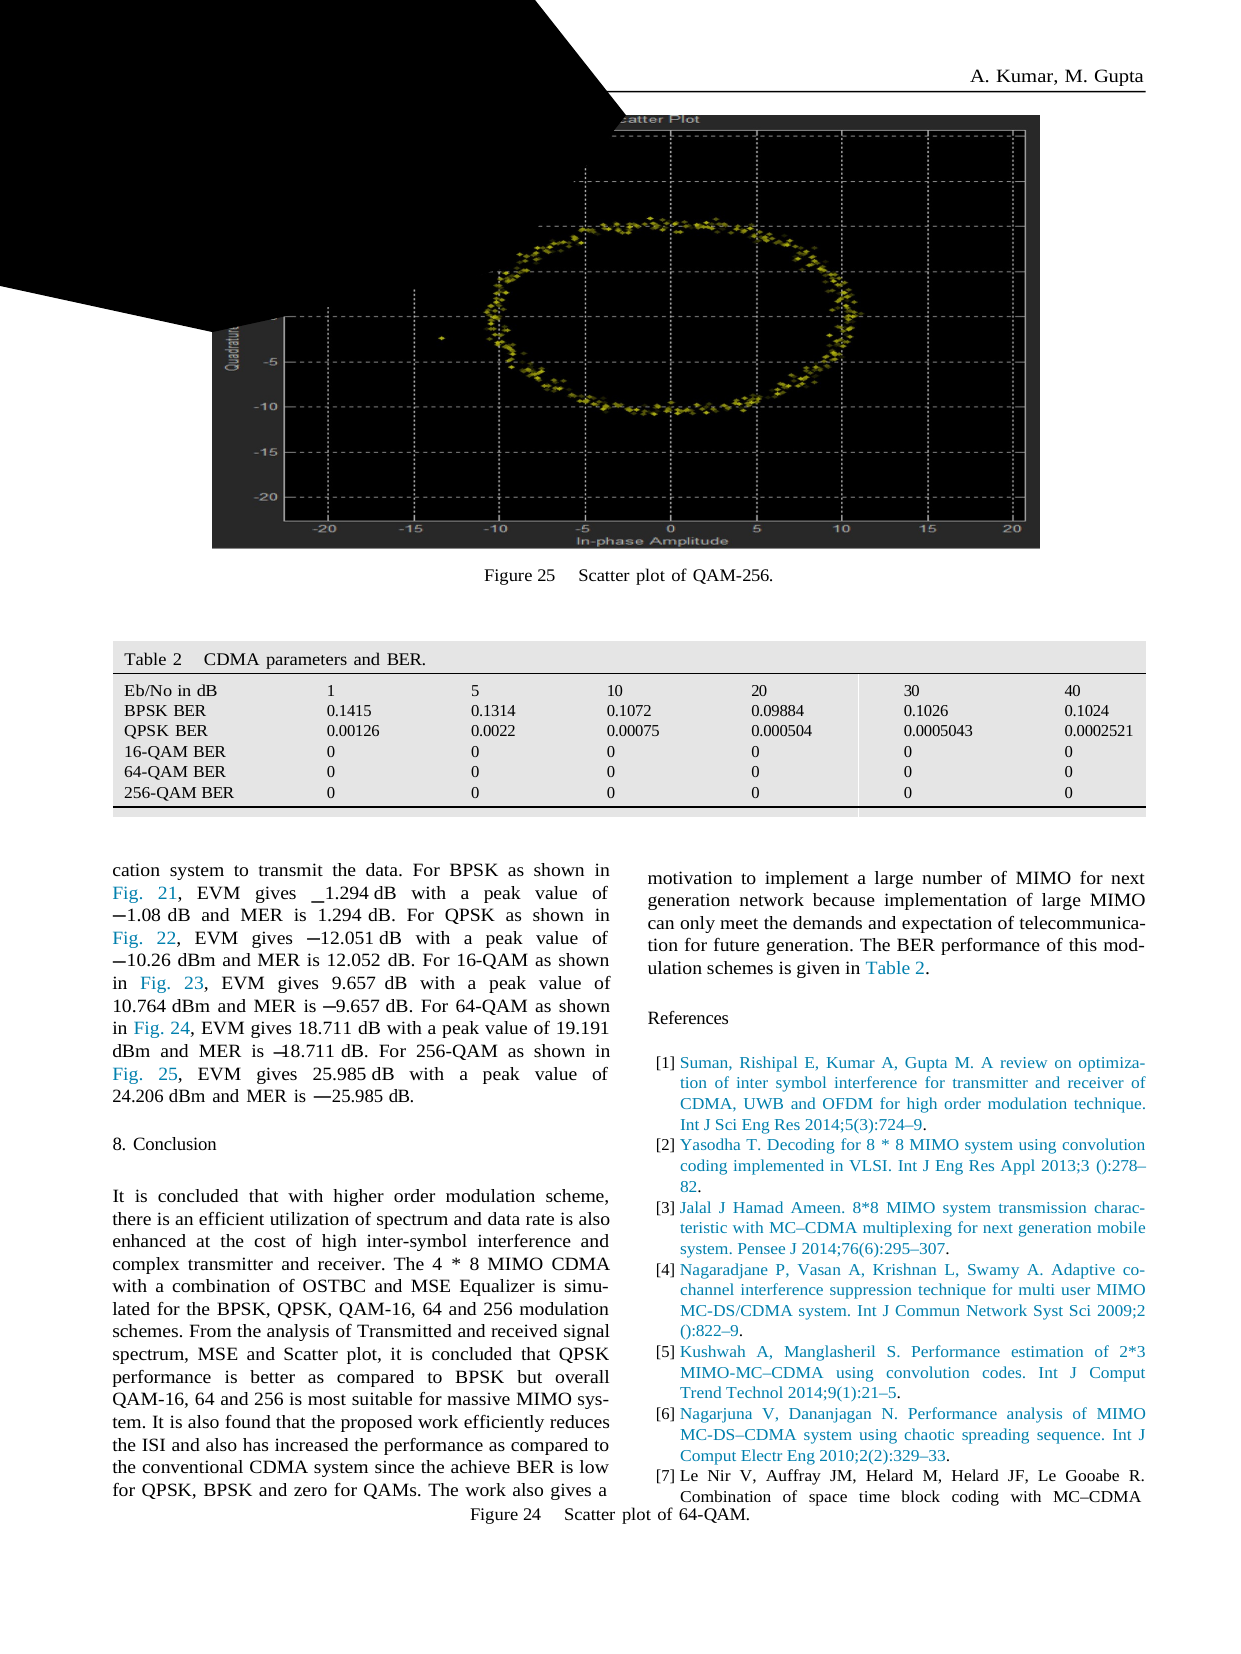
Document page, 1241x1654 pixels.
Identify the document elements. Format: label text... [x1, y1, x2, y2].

picture [679, 1202, 685, 1213]
table_cell 256-QAM BER [113, 784, 282, 806]
table_cell [113, 808, 282, 817]
picture [1003, 1205, 1009, 1213]
picture [1078, 1205, 1083, 1213]
picture [755, 1221, 760, 1233]
picture [724, 1076, 729, 1088]
picture [902, 1263, 908, 1273]
list Nagaradjane P, Vasan A, Krishnan L, Swamy A. Adaptive co- channel interference suppression technique for multi user MIMO MC-DS/CDMA system. Int J Commun Network Syst Sci 2009;2 ():822–9. [656, 1259, 1146, 1340]
picture [844, 1345, 849, 1357]
text References [647, 1007, 1157, 1028]
picture [1123, 1370, 1131, 1382]
picture [703, 1119, 709, 1130]
picture [1063, 1060, 1068, 1068]
picture [701, 1417, 708, 1423]
picture [961, 1370, 966, 1378]
picture [921, 1267, 927, 1275]
table_cell 0 [282, 742, 426, 763]
picture [804, 1264, 809, 1272]
picture [1075, 1349, 1080, 1357]
picture [881, 1408, 885, 1419]
picture [977, 1432, 983, 1440]
table_cell 0 [426, 763, 562, 784]
picture [693, 1267, 699, 1275]
table_cell 0.00075 [562, 722, 706, 742]
table_cell 0.0005043 [859, 722, 1019, 742]
picture [681, 1181, 688, 1187]
table_cell 0 [859, 742, 1019, 763]
picture [1039, 1142, 1044, 1150]
picture [1118, 1432, 1123, 1440]
text cation system to transmit the data. For BPSK as shown in Fig. 21, EVM gives 1.294 dB with a peak value of [112, 859, 610, 903]
picture [990, 1267, 996, 1275]
picture [787, 1080, 796, 1088]
table_cell 0 [562, 784, 706, 806]
table_cell 0.1026 [859, 701, 1019, 722]
picture [713, 1287, 718, 1295]
picture [911, 1428, 917, 1438]
picture [803, 1205, 808, 1213]
picture [776, 1060, 784, 1072]
picture [922, 1160, 928, 1171]
picture [851, 1060, 857, 1068]
picture [1030, 1159, 1034, 1171]
picture [1103, 1101, 1108, 1109]
table_cell 0.1415 [282, 701, 426, 722]
table_cell 0 [706, 784, 858, 806]
picture [757, 1205, 763, 1213]
picture [945, 1411, 952, 1417]
table_cell [706, 808, 858, 817]
picture [856, 1160, 863, 1168]
picture [1027, 1266, 1034, 1275]
picture [928, 1267, 933, 1275]
table_cell 0.1072 [562, 701, 706, 722]
text 364 A. Kumar, M. Gupta [112, 65, 1157, 87]
picture [981, 1059, 988, 1068]
picture [702, 1060, 708, 1068]
picture [714, 1453, 722, 1465]
picture [1012, 1432, 1017, 1440]
picture [748, 1098, 755, 1109]
table_cell 30 [859, 674, 1019, 701]
table_cell 16-QAM BER [113, 742, 282, 763]
picture [986, 1080, 991, 1088]
picture [845, 1119, 852, 1127]
picture [862, 1202, 869, 1208]
list Conclusion [112, 1133, 614, 1155]
picture [871, 1202, 878, 1208]
table_cell 0.0022 [426, 722, 562, 742]
table_cell 0 [1019, 784, 1146, 806]
table_cell [562, 808, 706, 817]
picture [1083, 1225, 1088, 1233]
picture [1097, 1225, 1102, 1233]
picture [849, 1266, 855, 1275]
picture [896, 1139, 903, 1145]
picture [1087, 1060, 1095, 1072]
picture [863, 1308, 868, 1316]
picture [855, 1142, 861, 1150]
text Figure 25 Scatter plot of QAM-256. [101, 565, 1157, 585]
picture [693, 1142, 699, 1150]
picture [751, 1449, 755, 1461]
table_cell QPSK BER [113, 722, 282, 742]
picture [781, 1307, 787, 1316]
list Nagarjuna V, Dananjagan N. Performance analysis of MIMO MC-DS–CDMA system using chaotic spreading sequence. Int J Comput Electr Eng 2010;2(2):329–33. [656, 1404, 1146, 1464]
picture [929, 1308, 934, 1316]
picture [684, 1346, 691, 1352]
picture [735, 1305, 740, 1316]
table_cell 0 [706, 763, 858, 784]
picture [1013, 1163, 1021, 1175]
picture [739, 1057, 746, 1066]
picture [812, 1369, 818, 1378]
picture [939, 1080, 945, 1088]
table_cell 0 [562, 763, 706, 784]
picture [768, 1098, 781, 1106]
table_cell 0.09884 [706, 701, 858, 722]
picture [944, 1231, 951, 1237]
picture [944, 1264, 949, 1273]
picture [807, 1349, 812, 1357]
picture [1033, 1101, 1039, 1109]
picture [969, 1349, 975, 1357]
picture [736, 1411, 741, 1419]
picture [937, 1243, 944, 1254]
table_cell [426, 808, 562, 817]
table_cell 10 [562, 674, 706, 701]
table_cell 0 [282, 784, 426, 806]
picture [816, 1353, 822, 1361]
picture [882, 1059, 888, 1068]
picture [729, 1283, 733, 1295]
table_cell [282, 808, 426, 817]
picture [976, 1142, 985, 1147]
picture [714, 1246, 720, 1254]
table_header Table 2 CDMA parameters and BER. [113, 641, 1146, 673]
table_cell 5 [426, 674, 562, 701]
picture [837, 1308, 843, 1316]
picture [800, 1349, 806, 1357]
table_cell 64-QAM BER [113, 763, 282, 784]
picture [1053, 1432, 1059, 1444]
table_cell 0 [282, 763, 426, 784]
table_cell 0 [859, 763, 1019, 784]
picture [737, 1345, 742, 1357]
picture [169, 887, 173, 897]
picture [761, 1390, 766, 1398]
picture [845, 1287, 853, 1299]
picture [679, 1408, 683, 1419]
list Yasodha T. Decoding for 8 * 8 MIMO system using convolution coding implemented in VLSI. Int J Eng Res Appl 2013;3 ():278–82. [656, 1135, 1146, 1196]
picture [679, 1264, 683, 1275]
picture [769, 1408, 774, 1416]
picture [785, 1431, 791, 1440]
picture [687, 1283, 693, 1293]
picture [932, 1407, 937, 1419]
table_cell 0 [859, 784, 1019, 806]
picture [743, 1098, 748, 1106]
table_cell 0 [426, 784, 562, 806]
picture [1039, 1349, 1045, 1357]
picture [1111, 1205, 1117, 1213]
list Kushwah A, Manglasheril S. Performance estimation of 2*3 MIMO-MC–CDMA using convolution codes. Int J Comput Trend Technol 2014;9(1):21–5. [656, 1342, 1146, 1402]
picture [1001, 1162, 1007, 1171]
text 1.08 dB and MER is 1.294 dB. For QPSK as shown in Fig. 22, EVM gives 12.051 dB with a peak value of [112, 904, 610, 948]
table_cell BPSK BER [113, 701, 282, 722]
picture [693, 1411, 699, 1419]
picture [802, 1411, 808, 1419]
picture [894, 1101, 900, 1109]
picture [701, 1273, 708, 1279]
picture [718, 1202, 724, 1213]
picture [1022, 1080, 1028, 1088]
picture [867, 1139, 874, 1145]
table_cell 0.1024 [1019, 701, 1146, 722]
picture [807, 1459, 814, 1465]
picture [928, 1097, 934, 1107]
picture [772, 1163, 778, 1171]
list Jalal J Hamad Ameen. 8*8 MIMO system transmission charac- teristic with MC–CDMA multiplexing for next generation mobile system. Pensee J 2014;76(6):295–307. [656, 1197, 1146, 1258]
table_cell 0 [562, 742, 706, 763]
picture [715, 1386, 721, 1398]
picture [719, 1167, 725, 1175]
picture [845, 1224, 852, 1233]
picture [975, 1101, 981, 1109]
table_cell 0.1314 [426, 701, 562, 722]
picture [730, 1349, 736, 1357]
picture [1052, 1266, 1058, 1275]
picture [824, 1345, 828, 1357]
picture [958, 1221, 963, 1233]
picture [888, 1387, 895, 1395]
table_cell 0 [706, 742, 858, 763]
table_cell Eb/No in dB [113, 674, 282, 701]
picture [1036, 1205, 1042, 1213]
picture [863, 1411, 868, 1419]
list Suman, Rishipal E, Kumar A, Gupta M. A review on optimiza- tion of inter symbol interference for transmitter and receiver of CDMA, UWB and OFDM for high order modulation technique. Int J Sci Eng Res 2014;5(3):724–9. [656, 1052, 1146, 1133]
list Le Nir V, Auffray JM, Helard M, Helard JF, Le Gooabe R. Combination of space time block coding with MC–CDMA [656, 1466, 1146, 1506]
table_cell 0.000504 [706, 722, 858, 742]
picture [707, 1345, 713, 1355]
picture [827, 1245, 835, 1254]
picture [737, 1163, 743, 1171]
picture [778, 1386, 782, 1398]
picture [757, 1348, 763, 1357]
picture [1024, 1411, 1030, 1419]
table_cell [1019, 808, 1146, 817]
picture [1048, 1146, 1054, 1154]
picture [1113, 1408, 1119, 1417]
picture [957, 1080, 963, 1088]
picture [212, 115, 1040, 549]
picture [1022, 1287, 1028, 1295]
table_cell 20 [706, 674, 858, 701]
picture [809, 1097, 815, 1109]
table_cell 40 [1019, 674, 1146, 701]
picture [710, 1163, 715, 1171]
picture [949, 1349, 960, 1357]
table_cell 0 [426, 742, 562, 763]
picture [721, 1411, 725, 1423]
picture [879, 1119, 886, 1130]
table_cell 0 [1019, 742, 1146, 763]
picture [1000, 1060, 1006, 1068]
table_cell 0.00126 [282, 722, 426, 742]
text It is concluded that with higher order modulation scheme, there is an efficient utilization of spectrum and data rate is also enhanced at the cost of high inter-symbol interference and complex transmitter and receiver. The 4 * 8 MIMO CDMA with a combination of OSTBC and MSE Equalizer is simu- lated for the BPSK, QPSK, QAM-16, 64 and 256 modulation schemes. From the analysis of Transmitted and received signal spectrum, MSE and Scatter plot, it is concluded that QPSK performance is better as compared to BPSK but overall QAM-16, 64 and 256 is most suitable for massive MIMO sys- tem. It is also found that the proposed work efficiently reduces the ISI and also has increased the performance as compared to the conventional CDMA system since the achieve BER is low for QPSK, BPSK and zero for QAMs. The work also gives a [112, 1185, 610, 1500]
table_cell 1 [282, 674, 426, 701]
text motivation to implement a large number of MIMO for next generation network because implementation of large MIMO can only meet the demands and expectation of telecommunica- tion for future generation. The BER performance of this mod- ulation schemes is given in Table 2. [647, 867, 1146, 978]
picture [997, 1267, 1002, 1275]
picture [856, 1411, 862, 1419]
table_cell [859, 808, 1019, 817]
picture [1121, 1160, 1128, 1171]
picture [1021, 1436, 1027, 1444]
picture [1119, 1221, 1126, 1233]
text 24.206 dBm and MER is —25.985 dB. [112, 1085, 614, 1106]
text 10.26 dBm and MER is 12.052 dB. For 16-QAM as shown in Fig. 23, EVM gives 9.657 dB with a peak value of 10.764 dBm and MER is 9.657 dB. For 64-QAM as shown in Fig. 24, EVM gives 18.711 dB with a peak value of 19.191 dBm and MER is 18.711 dB. For 256-QAM as shown in Fig. 25, EVM gives 25.985 dB with a peak value of [112, 949, 610, 1084]
table_cell 0.0002521 [1019, 722, 1146, 742]
table_cell 0 [1019, 763, 1146, 784]
picture [732, 1263, 738, 1275]
picture [720, 1100, 727, 1109]
picture [842, 1243, 849, 1254]
